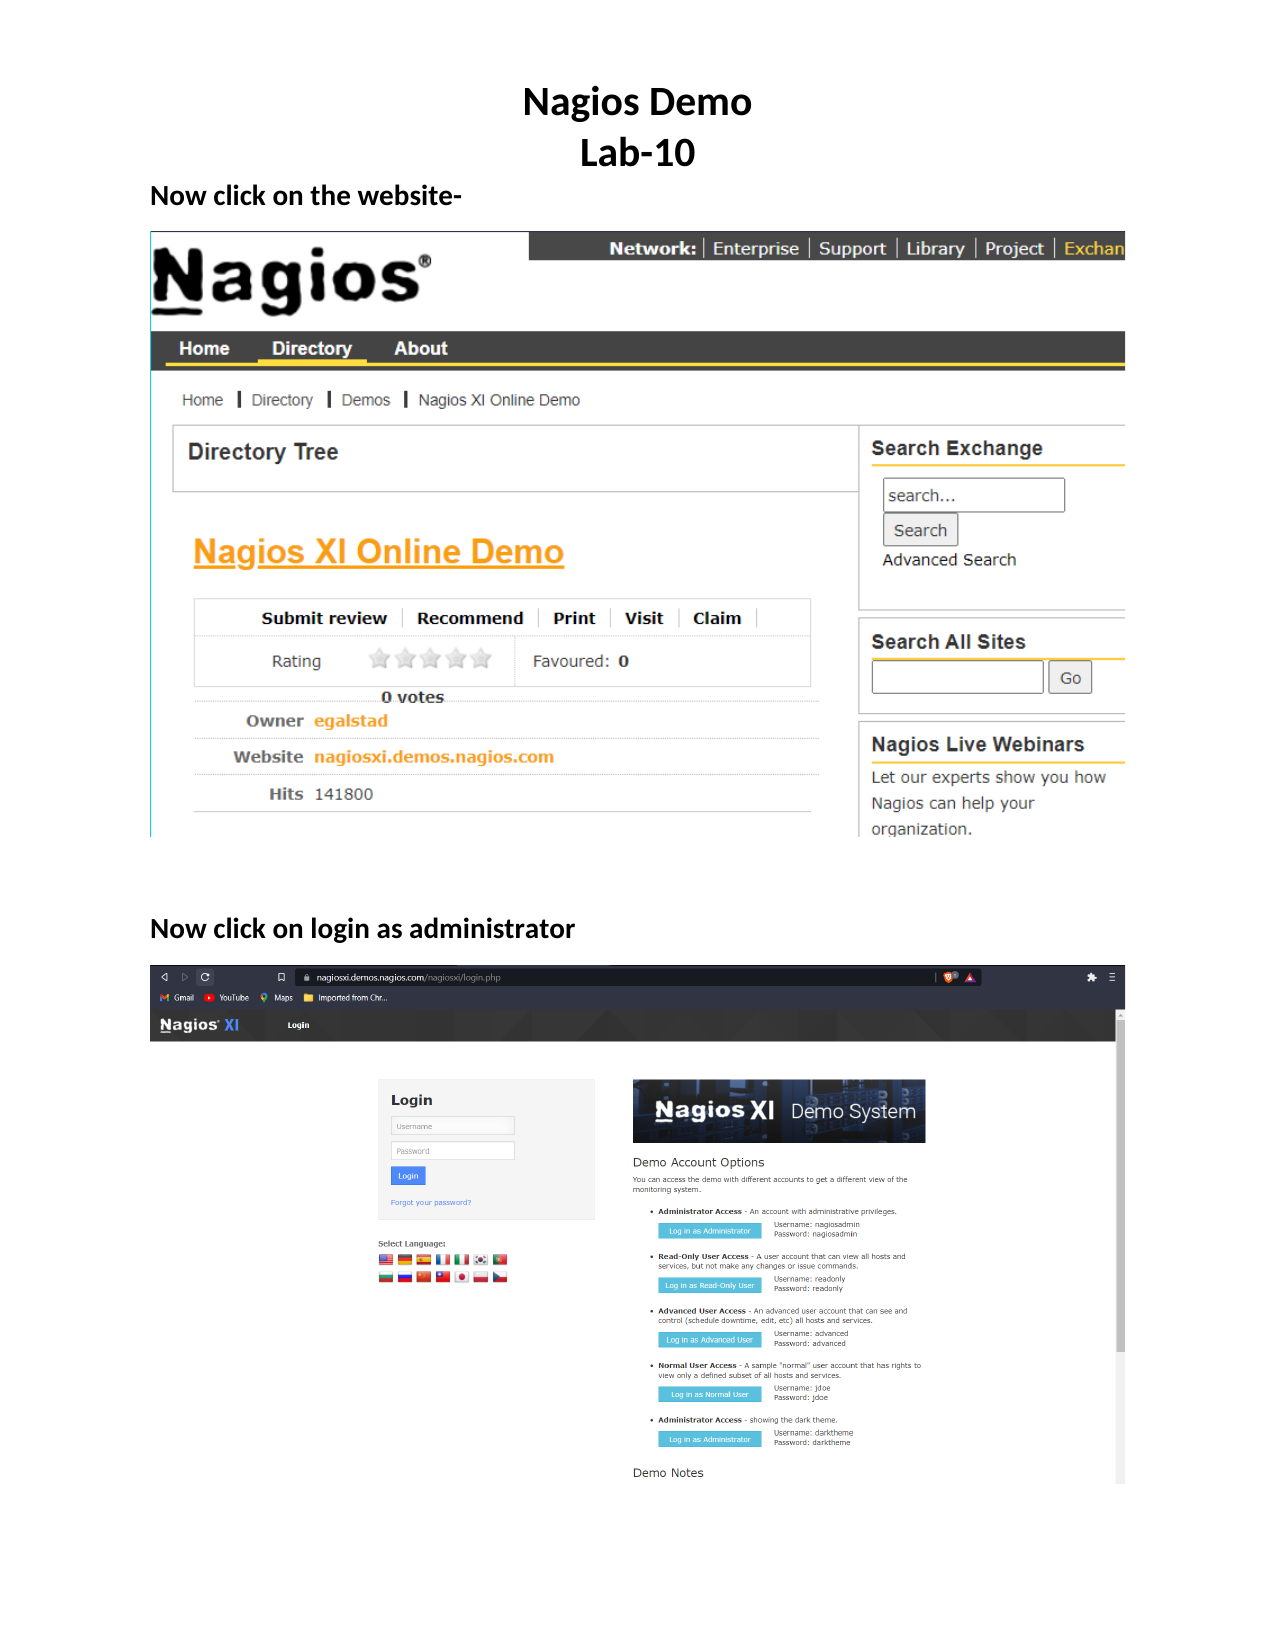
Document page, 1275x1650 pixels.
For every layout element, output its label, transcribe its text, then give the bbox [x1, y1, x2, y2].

text Now click on login as administrator [150, 910, 1125, 946]
text Now click on the website- [150, 177, 1125, 212]
picture [150, 231, 1125, 837]
picture [150, 965, 1125, 1484]
